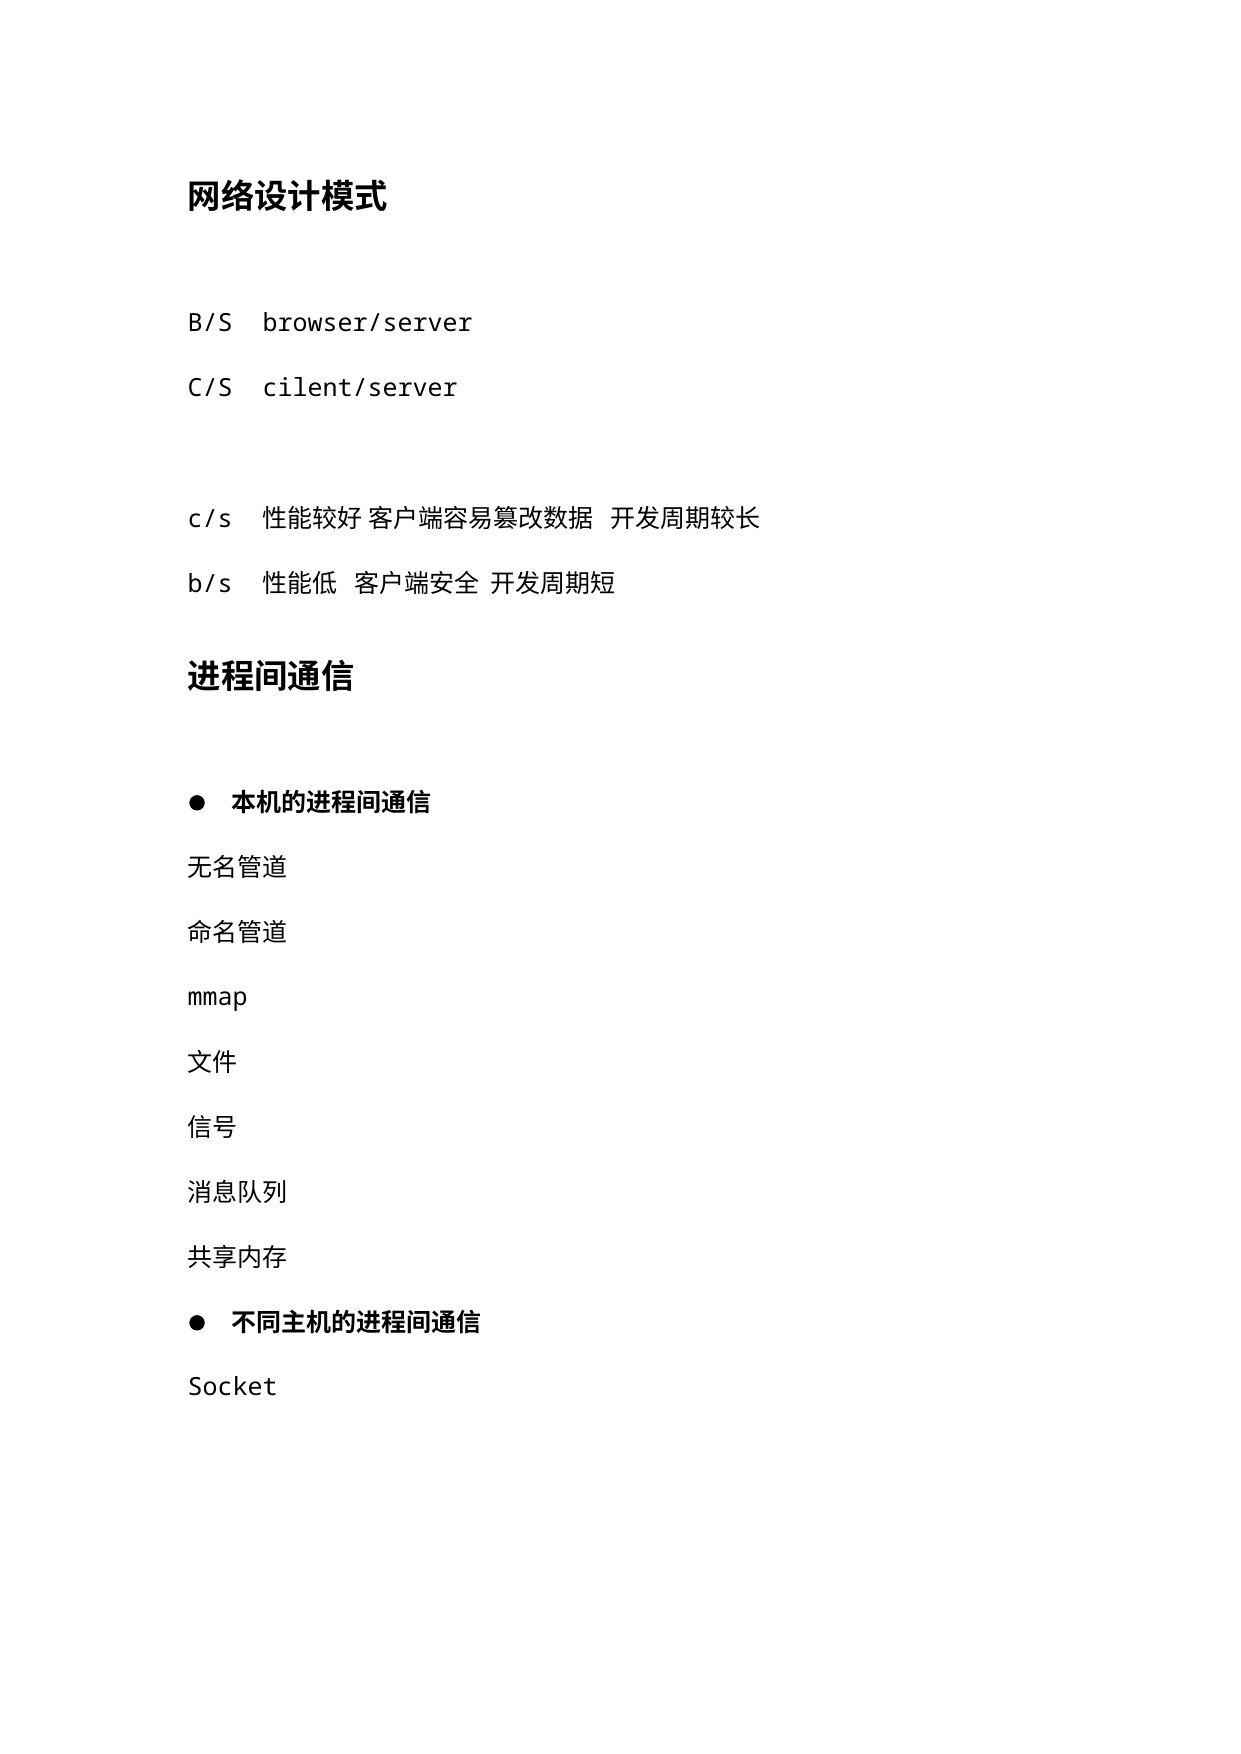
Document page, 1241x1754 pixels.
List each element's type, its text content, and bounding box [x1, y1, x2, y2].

text 信号 [187, 1093, 1053, 1158]
subtitle 进程间通信 [187, 641, 1053, 706]
text 命名管道 [187, 898, 1053, 963]
list 不同主机的进程间通信 [187, 1288, 1053, 1353]
text B/S browser/server [187, 289, 1053, 354]
list 本机的进程间通信 [187, 768, 1053, 833]
text C/S cilent/server [187, 354, 1053, 419]
text c/s 性能较好 客户端容易篡改数据 开发周期较长 [187, 484, 1053, 549]
text 无名管道 [187, 833, 1053, 898]
text 共享内存 [187, 1223, 1053, 1288]
text mmap [187, 963, 1053, 1028]
text 消息队列 [187, 1158, 1053, 1223]
text b/s 性能低 客户端安全 开发周期短 [187, 549, 1053, 614]
text Socket [187, 1353, 1053, 1418]
text 文件 [187, 1028, 1053, 1093]
subtitle 网络设计模式 [187, 162, 1053, 227]
